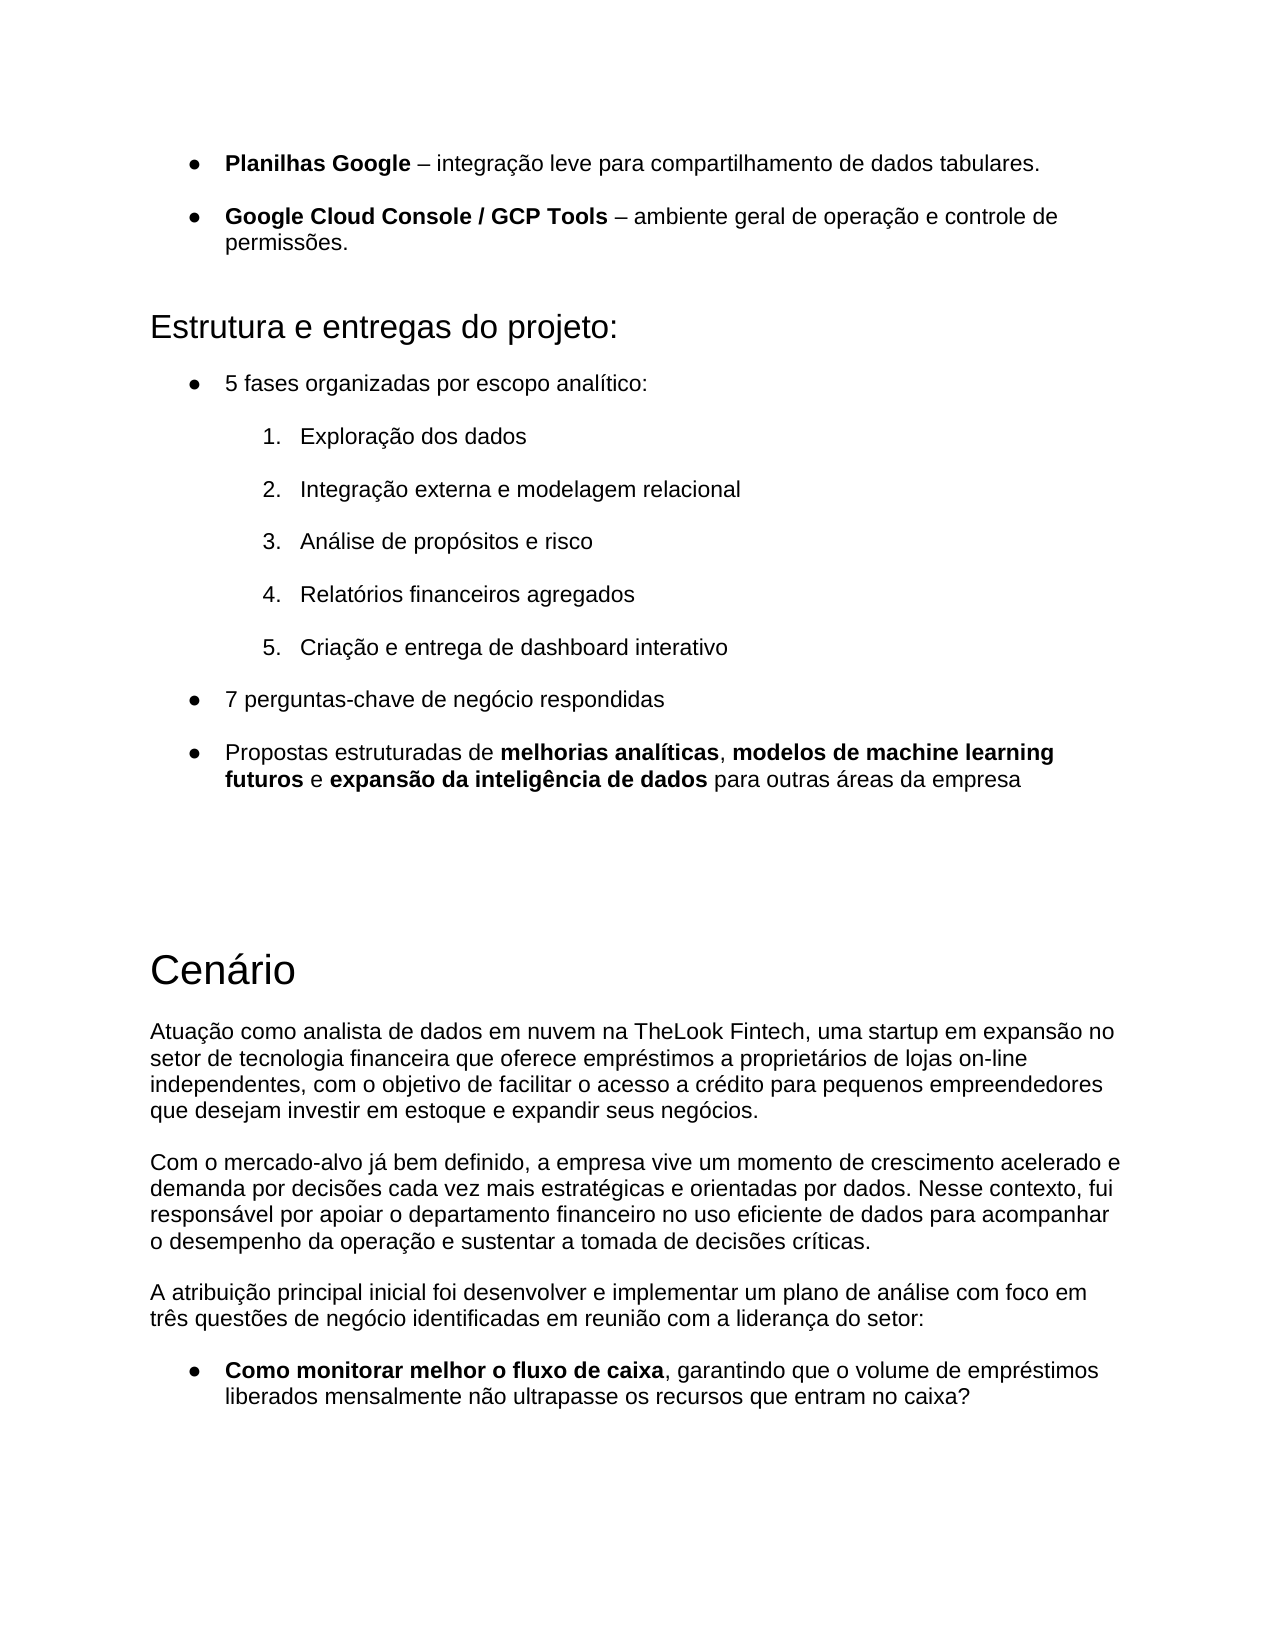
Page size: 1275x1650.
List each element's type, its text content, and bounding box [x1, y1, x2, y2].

text A atribuição principal inicial foi desenvolver e implementar um plano de análise com foco em três questões de negócio identificadas em reunião com a liderança do setor: [150, 1279, 1125, 1332]
text Com o mercado-alvo já bem definido, a empresa vive um momento de crescimento acelerado e demanda por decisões cada vez mais estratégicas e orientadas por dados. Nesse contexto, fui responsável por apoiar o departamento financeiro no uso eficiente de dados para acompanhar o desempenho da operação e sustentar a tomada de decisões críticas. [150, 1149, 1125, 1254]
text Atuação como analista de dados em nuvem na TheLook Fintech, uma startup em expansão no setor de tecnologia financeira que oferece empréstimos a proprietários de lojas on-line independentes, com o objetivo de facilitar o acesso a crédito para pequenos empreendedores que desejam investir em estoque e expandir seus negócios. [150, 1018, 1125, 1124]
list Exploração dos dados [262, 423, 1125, 476]
list Propostas estruturadas de melhorias analíticas, modelos de machine learning futuros e expansão da inteligência de dados para outras áreas da empresa [187, 739, 1125, 818]
subtitle Cenário [150, 945, 1125, 993]
list Relatórios financeiros agregados [262, 581, 1125, 634]
list Como monitorar melhor o fluxo de caixa, garantindo que o volume de empréstimos liberados mensalmente não ultrapasse os recursos que entram no caixa? [187, 1357, 1125, 1436]
list Integração externa e modelagem relacional [262, 476, 1125, 528]
list Planilhas Google – integração leve para compartilhamento de dados tabulares. [187, 150, 1125, 203]
subtitle Estrutura e entregas do projeto: [150, 307, 1125, 345]
list Análise de propósitos e risco [262, 528, 1125, 581]
list 5 fases organizadas por escopo analítico: [187, 370, 1125, 423]
list Google Cloud Console / GCP Tools – ambiente geral de operação e controle de permissões. [187, 203, 1125, 282]
list Criação e entrega de dashboard interativo [262, 634, 1125, 686]
list 7 perguntas-chave de negócio respondidas [187, 686, 1125, 739]
